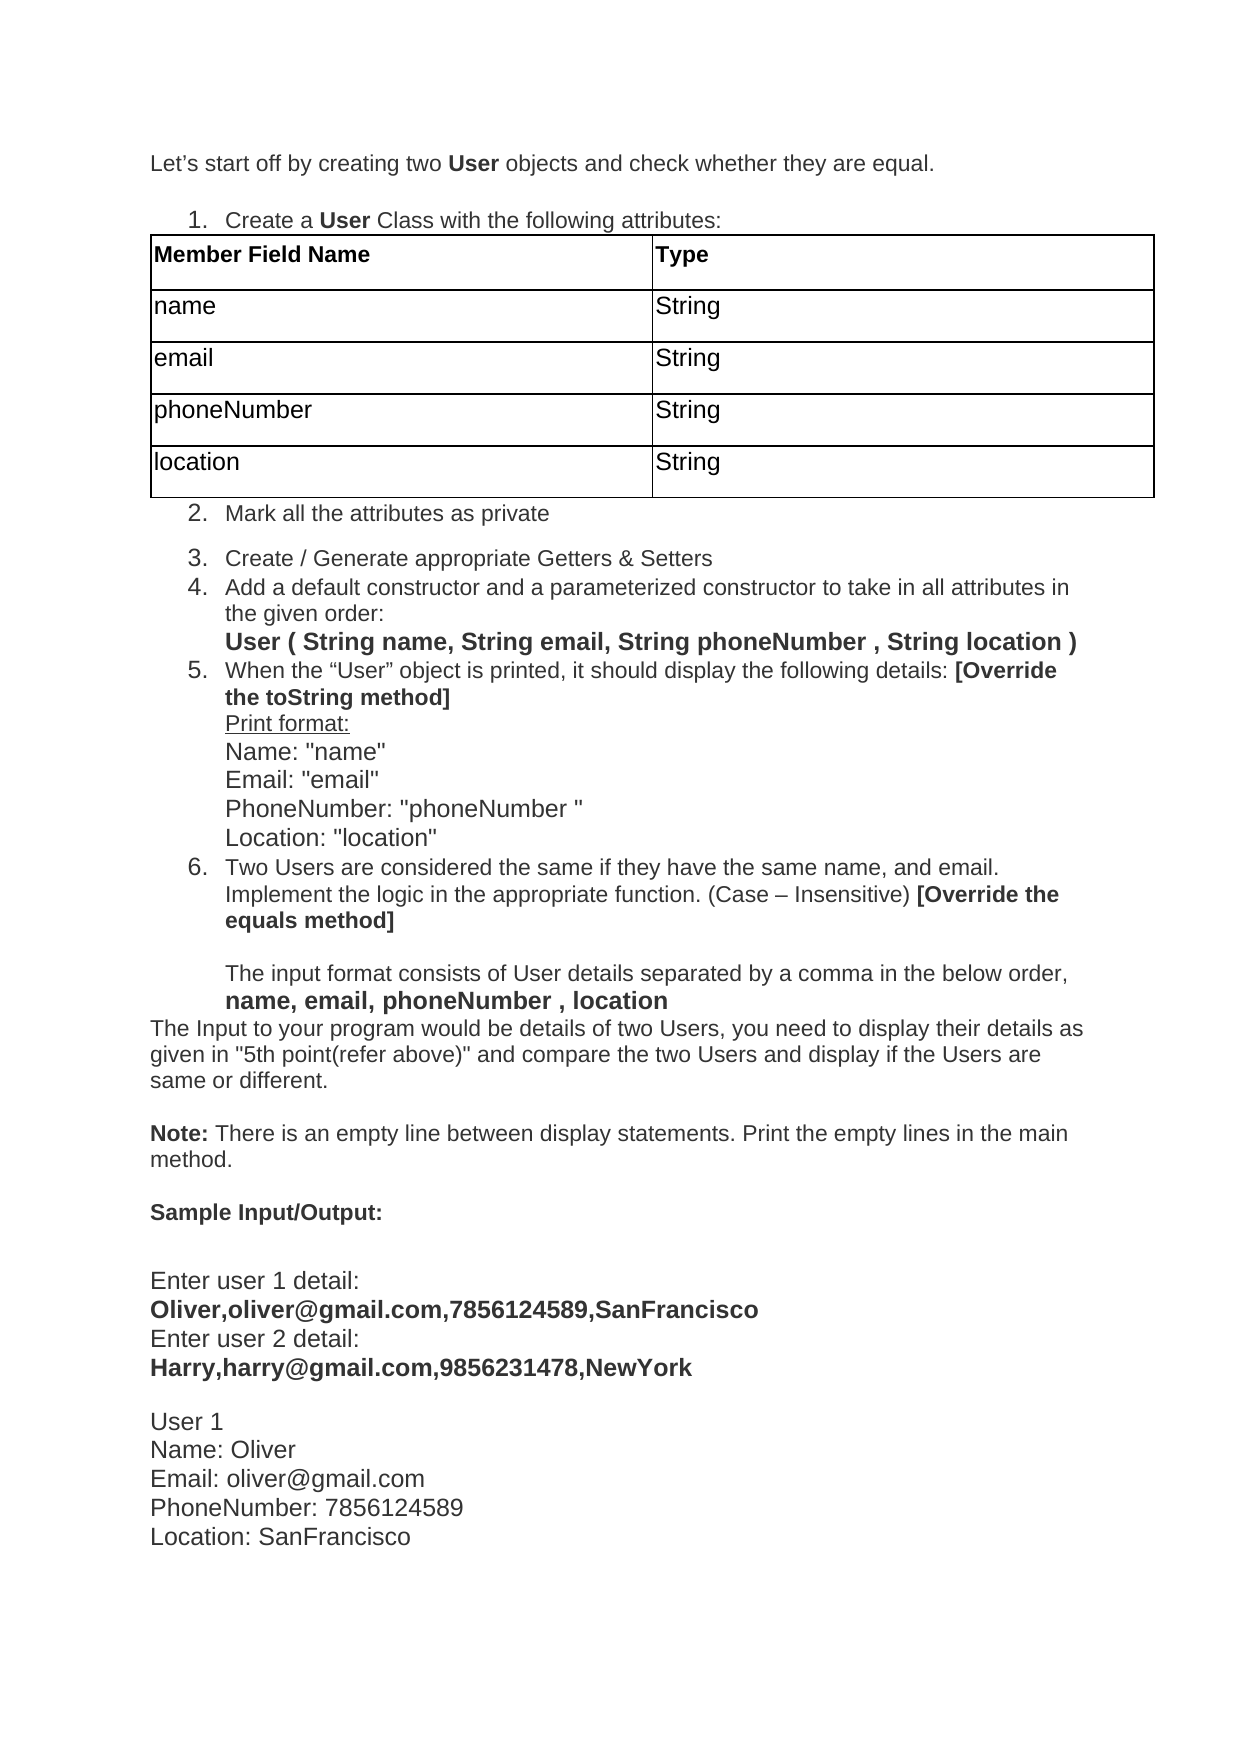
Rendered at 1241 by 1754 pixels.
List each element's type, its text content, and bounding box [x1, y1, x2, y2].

table_cell String [653, 343, 1153, 393]
table_header Member Field Name [152, 236, 652, 289]
table_cell String [653, 395, 1153, 445]
text Oliver,oliver@gmail.com,7856124589,SanFrancisco [150, 1295, 1090, 1324]
text Let’s start off by creating two User objects and check whether they are equal. [150, 150, 1090, 205]
table_cell email [152, 343, 652, 393]
text Location: SanFrancisco [150, 1522, 1090, 1550]
text Enter user 2 detail: [150, 1324, 1090, 1353]
table_cell String [653, 291, 1153, 341]
list Add a default constructor and a parameterized constructor to take in all attributes in the given order: User ( String name, String email, String phoneNumber , String location ) [187, 571, 1090, 655]
text Harry,harry@gmail.com,9856231478,NewYork [150, 1353, 1090, 1381]
list When the “User” object is printed, it should display the following details: [Override the toString method] Print format: Name: "name" Email: "email" PhoneNumber: "phoneNumber " Location: "location" [187, 655, 1090, 852]
list Two Users are considered the same if they have the same name, and email. Implement the logic in the appropriate function. (Case – Insensitive) [Override the equals method] The input format consists of User details separated by a comma in the below order, name, email, phoneNumber , location [187, 852, 1090, 1015]
table_cell name [152, 291, 652, 341]
table_cell location [152, 447, 652, 497]
text Email: oliver@gmail.com [150, 1464, 1090, 1493]
table_cell String [653, 447, 1153, 497]
list Create / Generate appropriate Getters & Setters [187, 543, 1090, 571]
text User 1 [150, 1407, 1090, 1435]
text Name: Oliver [150, 1435, 1090, 1464]
list Mark all the attributes as private [187, 498, 1090, 527]
text The Input to your program would be details of two Users, you need to display their details as given in "5th point(refer above)" and compare the two Users and display if the Users are same or different. Note: There is an empty line between display statements. Print the empty lines in the main method. Sample Input/Output: [150, 1015, 1090, 1251]
list Create a User Class with the following attributes: [187, 205, 1090, 234]
text PhoneNumber: 7856124589 [150, 1493, 1090, 1522]
table_cell phoneNumber [152, 395, 652, 445]
text Enter user 1 detail: [150, 1266, 1090, 1295]
table_header Type [653, 236, 1153, 289]
